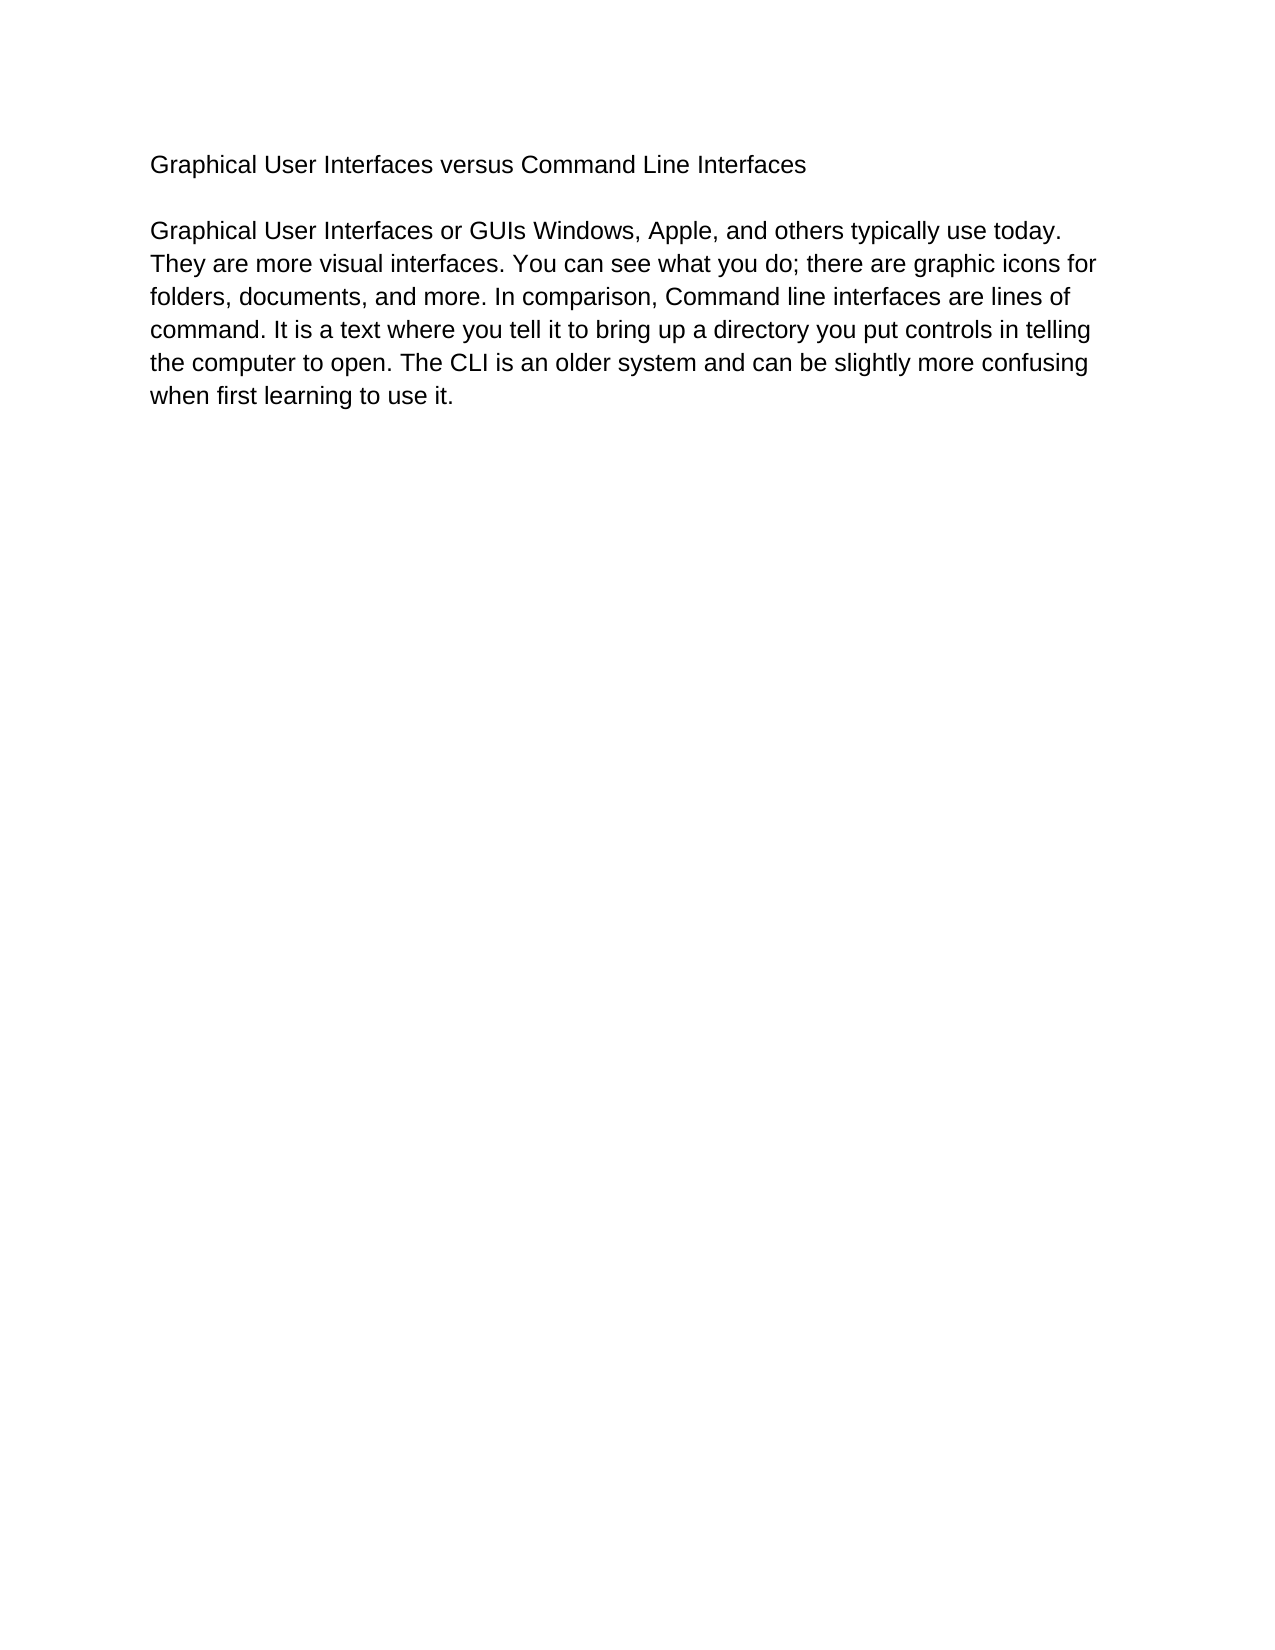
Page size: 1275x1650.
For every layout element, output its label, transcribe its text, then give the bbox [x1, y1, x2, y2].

text Graphical User Interfaces or GUIs Windows, Apple, and others typically use today. They are more visual interfaces. You can see what you do; there are graphic icons for folders, documents, and more. In comparison, Command line interfaces are lines of command. It is a text where you tell it to bring up a directory you put controls in telling the computer to open. The CLI is an older system and can be slightly more confusing when first learning to use it. [150, 216, 1125, 410]
text Graphical User Interfaces versus Command Line Interfaces [150, 150, 1125, 179]
